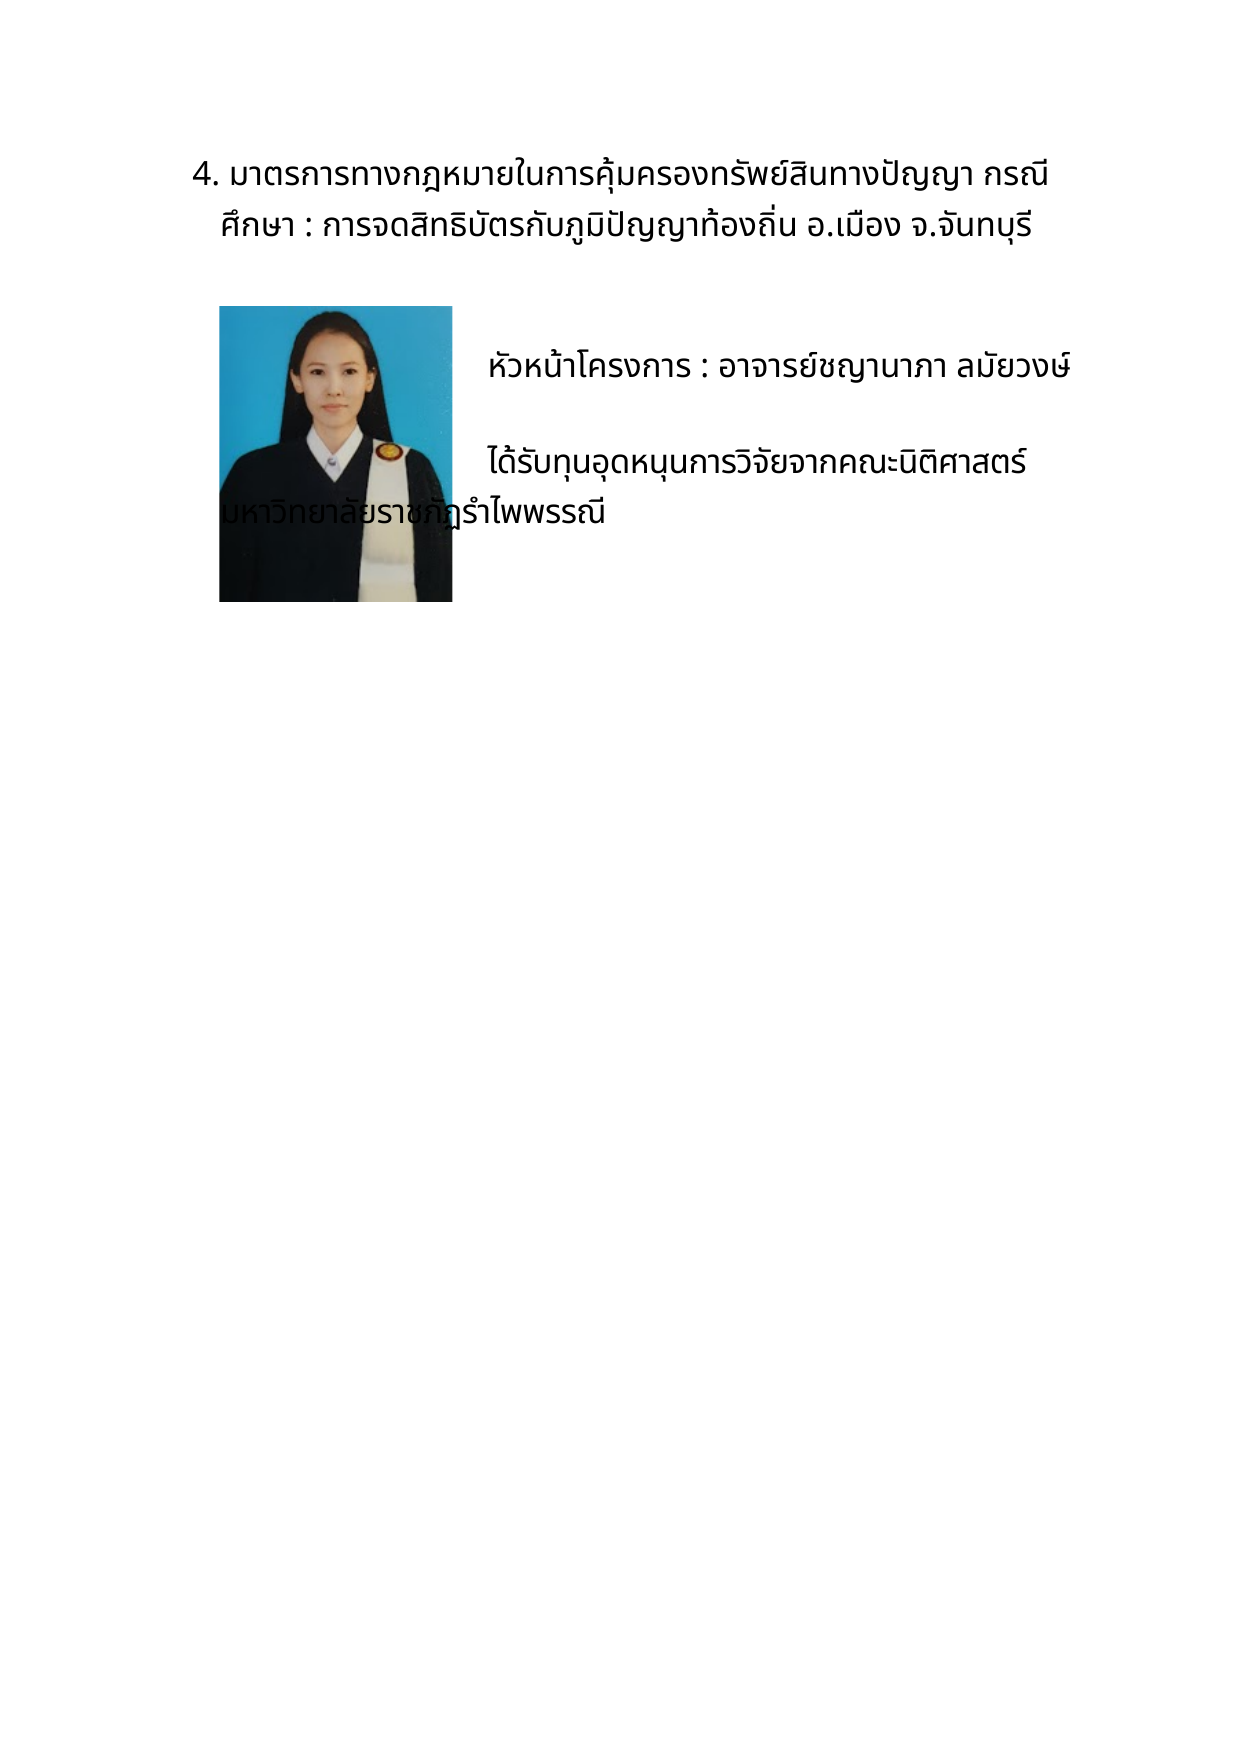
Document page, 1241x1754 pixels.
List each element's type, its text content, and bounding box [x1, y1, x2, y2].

picture [219, 306, 453, 342]
picture [219, 539, 453, 602]
text หัวหน้าโครงการ : อาจารย์ชญานาภา ลมัยวงษ์ [192, 342, 1090, 393]
picture [219, 393, 453, 438]
text 4. มาตรการทางกฎหมายในการคุ้มครองทรัพย์สินทางปัญญา กรณีศึกษา : การจดสิทธิบัตรกับภูมิปัญญาท้องถิ่น อ.เมือง จ.จันทบุรี [192, 150, 1090, 251]
text ได้รับทุนอุดหนุนการวิจัยจากคณะนิติศาสตร์ มหาวิทยาลัยราชภัฏรำไพพรรณี [192, 438, 1122, 539]
